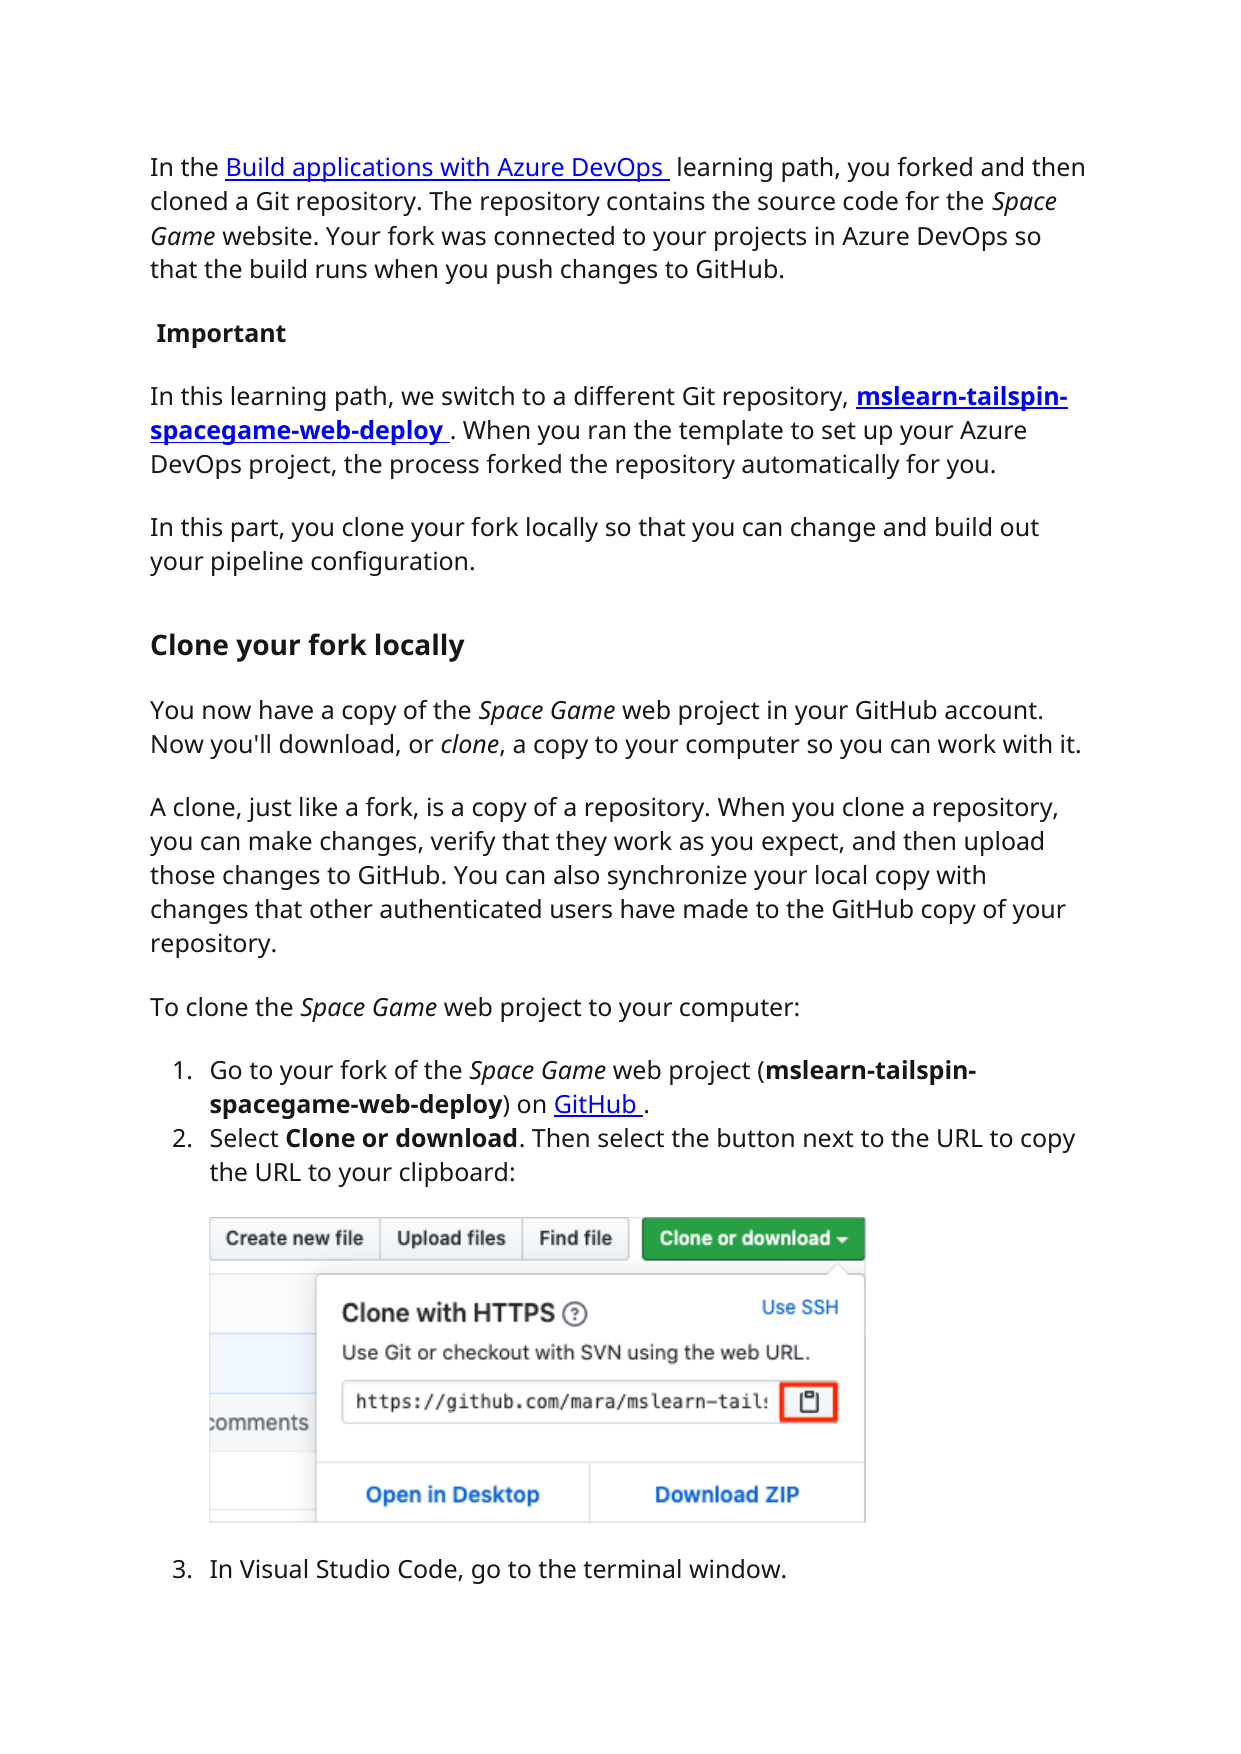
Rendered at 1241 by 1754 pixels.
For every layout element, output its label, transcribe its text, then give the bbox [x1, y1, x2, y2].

text To clone the Space Game web project to your computer: [150, 989, 1090, 1023]
list Select Clone or download. Then select the button next to the URL to copy the URL to your clipboard: [172, 1121, 1090, 1189]
text In the Build applications with Azure DevOps learning path, you forked and then cloned a Git repository. The repository contains the source code for the Space Game website. Your fork was connected to your projects in Azure DevOps so that the build runs when you push changes to GitHub. [150, 150, 1090, 286]
text In this part, you clone your fork locally so that you can change and build out your pipeline configuration. [150, 510, 1090, 578]
list In Visual Studio Code, go to the terminal window. [172, 1552, 1090, 1586]
text Clone your fork locally [150, 625, 1090, 663]
text Important [150, 315, 1090, 349]
text A clone, just like a fork, is a copy of a repository. When you clone a repository, you can make changes, verify that they work as you expect, and then upload those changes to GitHub. You can also synchronize your local copy with changes that other authenticated users have made to the GitHub copy of your repository. [150, 790, 1090, 960]
text You now have a copy of the Space Game web project in your GitHub account. Now you'll download, or clone, a copy to your computer so you can work with it. [150, 692, 1090, 761]
picture [209, 1217, 866, 1523]
text In this learning path, we switch to a different Git repository, mslearn-tailspin-spacegame-web-deploy . When you ran the template to set up your Azure DevOps project, the process forked the repository automatically for you. [150, 379, 1090, 481]
list Go to your fork of the Space Game web project (mslearn-tailspin-spacegame-web-deploy) on GitHub . [172, 1052, 1090, 1121]
